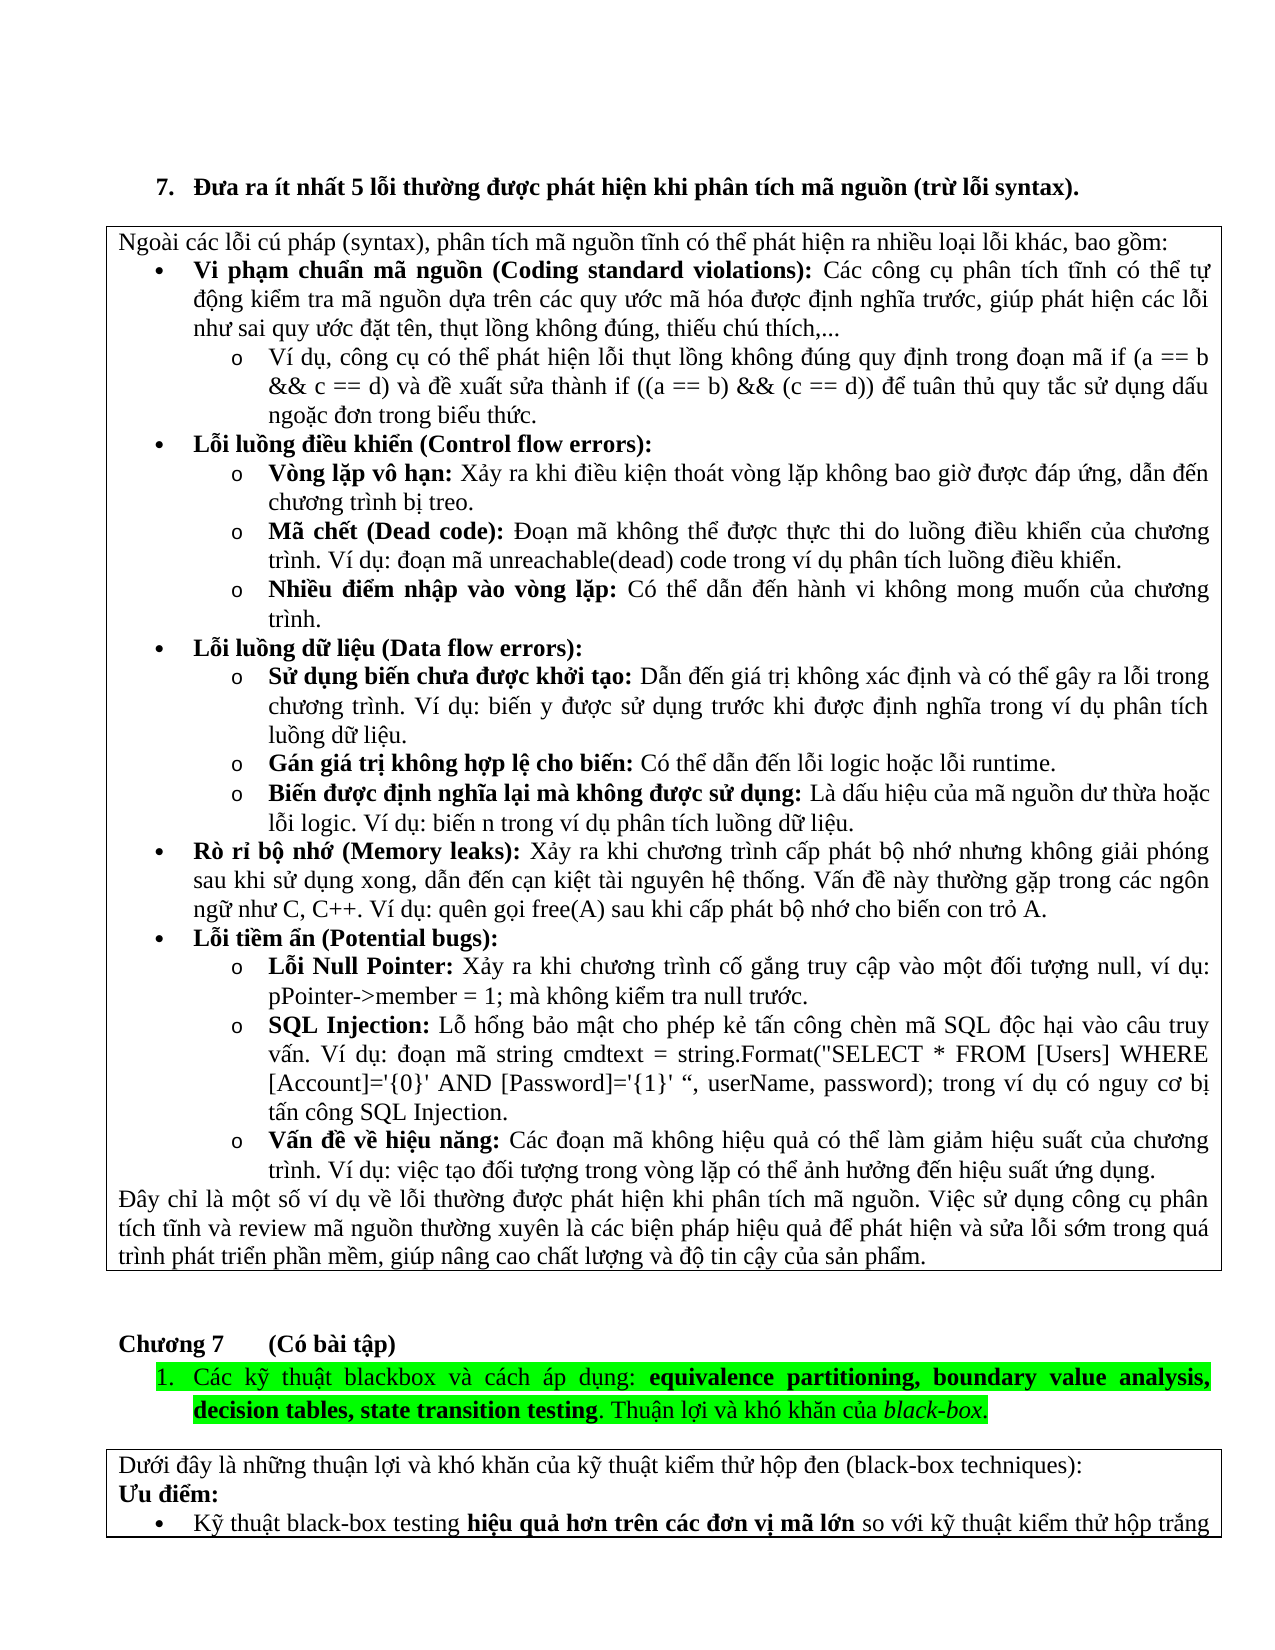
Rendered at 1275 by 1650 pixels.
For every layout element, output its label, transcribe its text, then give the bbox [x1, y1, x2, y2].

subtitle Chương 7 (Có bài tập) [118, 1329, 1211, 1358]
list Đưa ra ít nhất 5 lỗi thường được phát hiện khi phân tích mã nguồn (trừ lỗi syntax). [156, 172, 1211, 201]
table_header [107, 1450, 1221, 1536]
table_header Ngoài các lỗi cú pháp (syntax), phân tích mã nguồn tĩnh có thể phát hiện ra nhiều loại lỗi khác, bao gồm: Vi phạm chuẩn mã nguồn (Coding standard violations): Các công cụ phân tích tĩnh có thể tự động kiểm tra mã nguồn dựa trên các quy ước mã hóa được định nghĩa trước, giúp phát hiện các lỗi như sai quy ước đặt tên, thụt lồng không đúng, thiếu chú thích,... Ví dụ, công cụ có thể phát hiện lỗi thụt lồng không đúng quy định trong đoạn mã if (a == b && c == d) và đề xuất sửa thành if ((a == b) && (c == d)) để tuân thủ quy tắc sử dụng dấu ngoặc đơn trong biểu thức. Lỗi luồng điều khiển (Control flow errors): Vòng lặp vô hạn: Xảy ra khi điều kiện thoát vòng lặp không bao giờ được đáp ứng, dẫn đến chương trình bị treo. Mã chết (Dead code): Đoạn mã không thể được thực thi do luồng điều khiển của chương trình. Ví dụ: đoạn mã unreachable(dead) code trong ví dụ phân tích luồng điều khiển. Nhiều điểm nhập vào vòng lặp: Có thể dẫn đến hành vi không mong muốn của chương trình. Lỗi luồng dữ liệu (Data flow errors): Sử dụng biến chưa được khởi tạo: Dẫn đến giá trị không xác định và có thể gây ra lỗi trong chương trình. Ví dụ: biến y được sử dụng trước khi được định nghĩa trong ví dụ phân tích luồng dữ liệu. Gán giá trị không hợp lệ cho biến: Có thể dẫn đến lỗi logic hoặc lỗi runtime. Biến được định nghĩa lại mà không được sử dụng: Là dấu hiệu của mã nguồn dư thừa hoặc lỗi logic. Ví dụ: biến n trong ví dụ phân tích luồng dữ liệu. Rò rỉ bộ nhớ (Memory leaks): Xảy ra khi chương trình cấp phát bộ nhớ nhưng không giải phóng sau khi sử dụng xong, dẫn đến cạn kiệt tài nguyên hệ thống. Vấn đề này thường gặp trong các ngôn ngữ như C, C++. Ví dụ: quên gọi free(A) sau khi cấp phát bộ nhớ cho biến con trỏ A. Lỗi tiềm ẩn (Potential bugs): Lỗi Null Pointer: Xảy ra khi chương trình cố gắng truy cập vào một đối tượng null, ví dụ: pPointer->member = 1; mà không kiểm tra null trước. SQL Injection: Lỗ hổng bảo mật cho phép kẻ tấn công chèn mã SQL độc hại vào câu truy vấn. Ví dụ: đoạn mã string cmdtext = string.Format("SELECT * FROM [Users] WHERE [Account]='{0}' AND [Password]='{1}' “, userName, password); trong ví dụ có nguy cơ bị tấn công SQL Injection. Vấn đề về hiệu năng: Các đoạn mã không hiệu quả có thể làm giảm hiệu suất của chương trình. Ví dụ: việc tạo đối tượng trong vòng lặp có thể ảnh hưởng đến hiệu suất ứng dụng. Đây chỉ là một số ví dụ về lỗi thường được phát hiện khi phân tích mã nguồn. Việc sử dụng công cụ phân tích tĩnh và review mã nguồn thường xuyên là các biện pháp hiệu quả để phát hiện và sửa lỗi sớm trong quá trình phát triển phần mềm, giúp nâng cao chất lượng và độ tin cậy của sản phẩm. [107, 227, 1221, 1270]
list Các kỹ thuật blackbox và cách áp dụng: equivalence partitioning, boundary value analysis, decision tables, state transition testing. Thuận lợi và khó khăn của black-box. [156, 1391, 1211, 1424]
